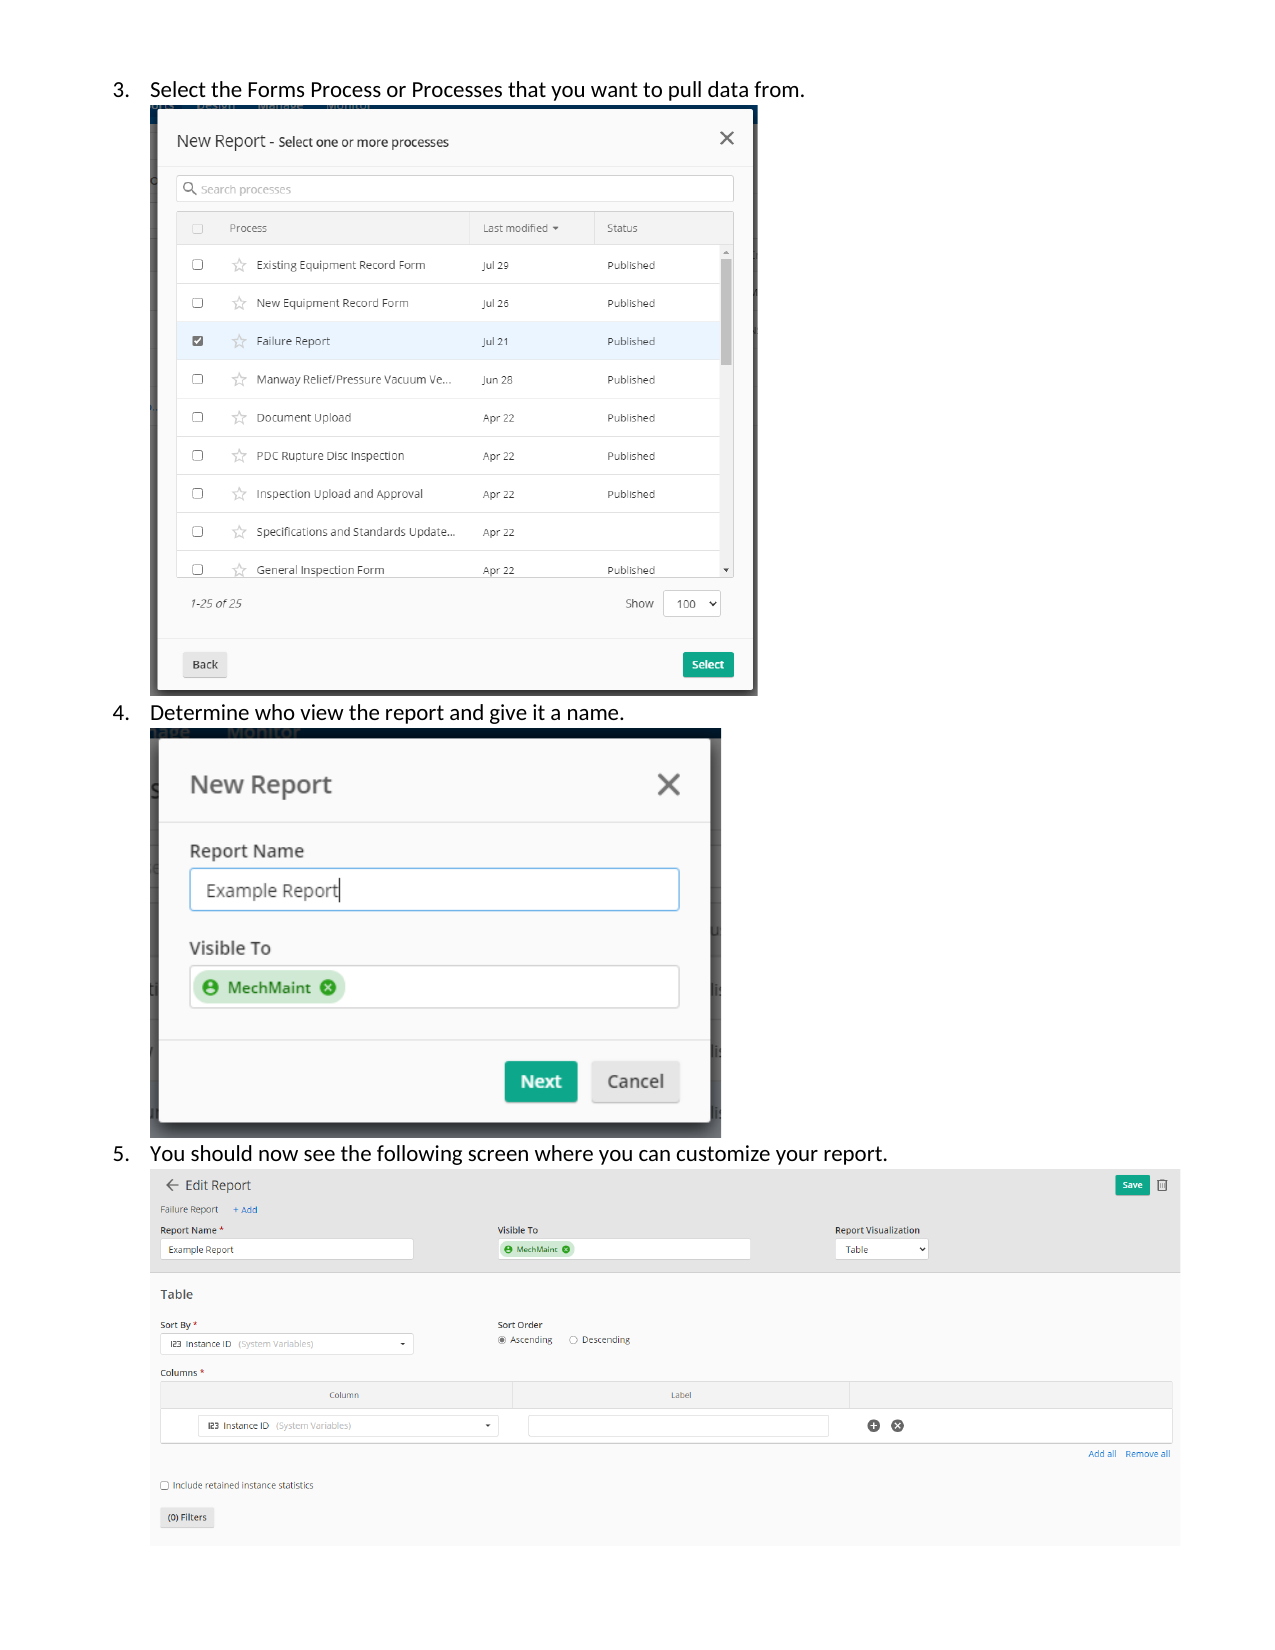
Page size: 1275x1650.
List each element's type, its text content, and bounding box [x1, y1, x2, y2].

picture [150, 728, 722, 1138]
picture [150, 105, 758, 696]
picture [150, 1169, 1181, 1546]
